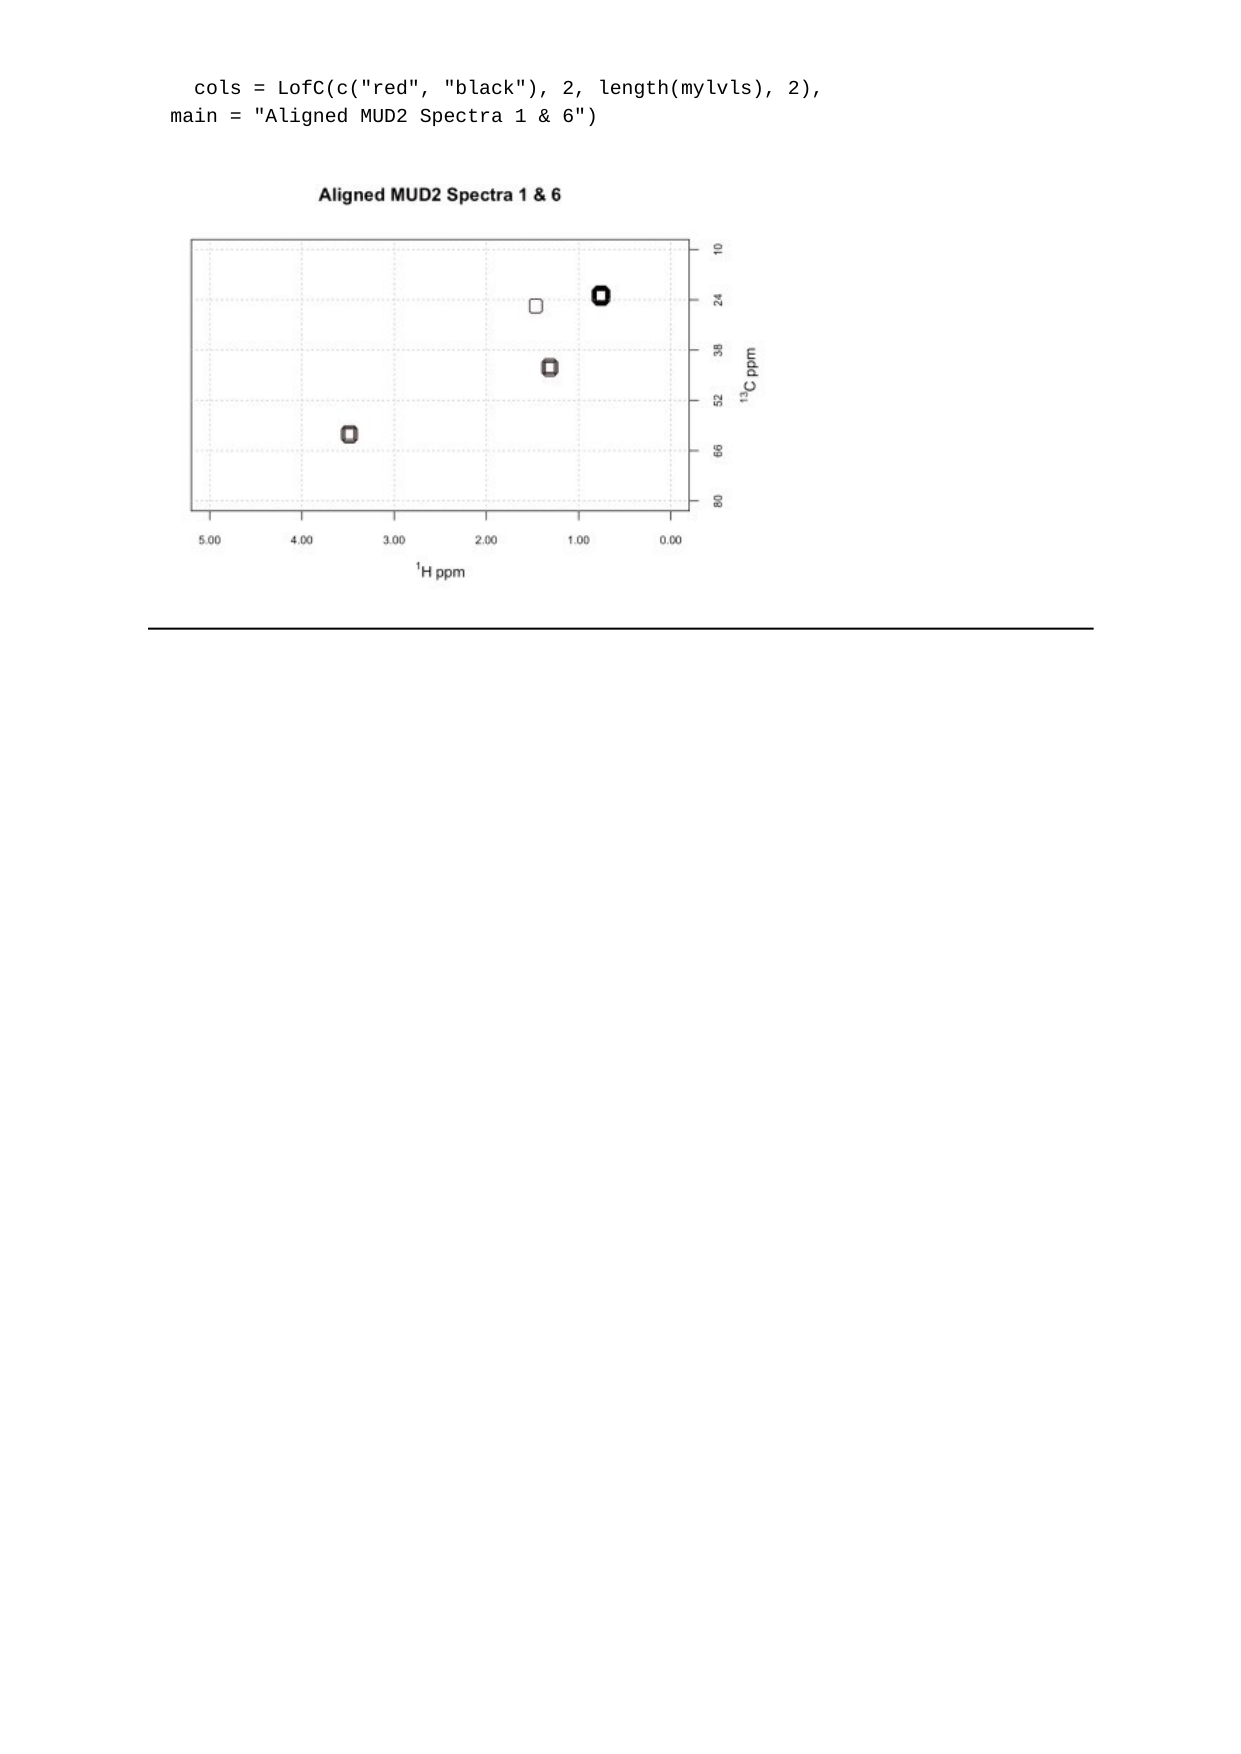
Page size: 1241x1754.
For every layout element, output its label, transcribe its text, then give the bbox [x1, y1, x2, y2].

text cols = LofC(c("red", "black"), 2, length(mylvls), 2), main = "Aligned MUD2 Spectra 1 & 6") [170, 78, 862, 128]
picture [180, 184, 766, 589]
